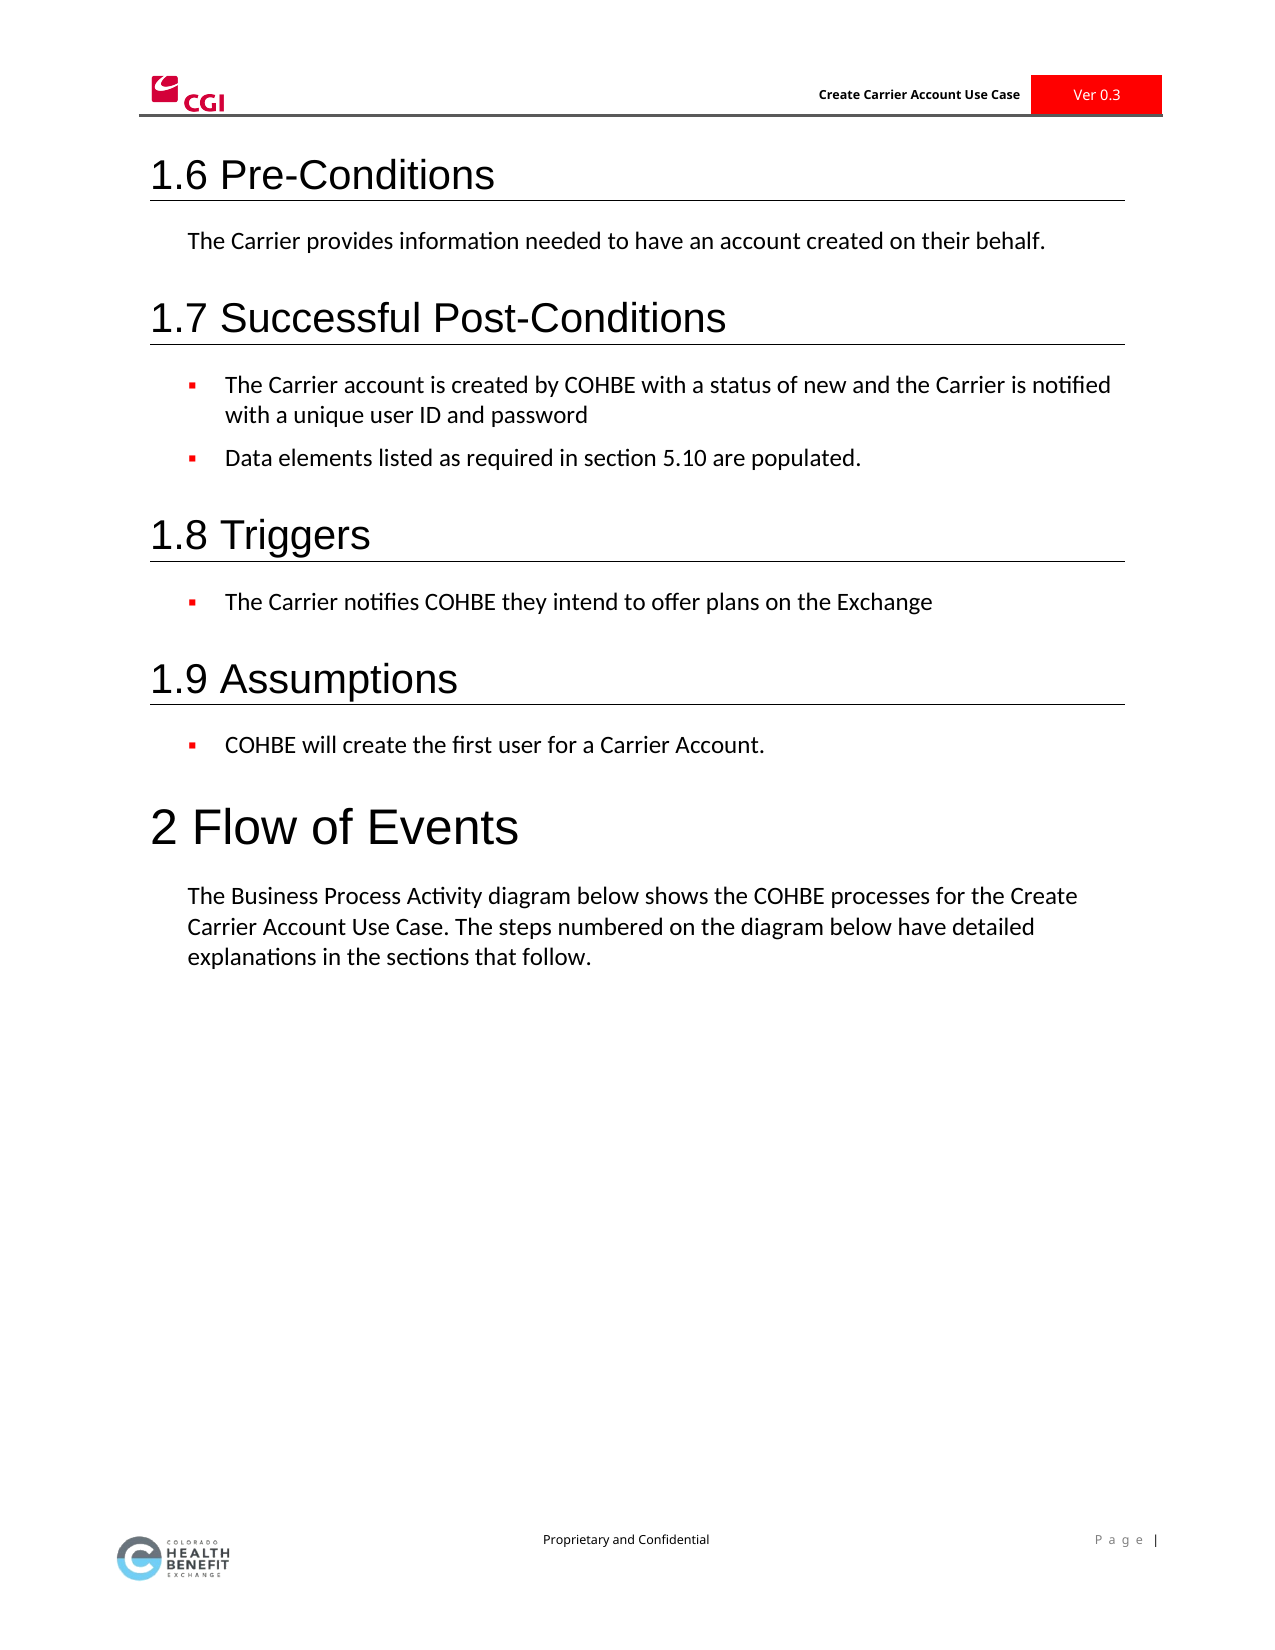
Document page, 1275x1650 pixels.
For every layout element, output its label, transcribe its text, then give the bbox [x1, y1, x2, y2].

text Data elements listed as required in section 5.10 are populated. [187, 443, 1125, 473]
subtitle Successful Post-Conditions [150, 293, 1125, 344]
text The Carrier notifies COHBE they intend to offer plans on the Exchange [187, 586, 1125, 617]
subtitle Flow of Events [150, 798, 1125, 855]
picture [112, 1531, 239, 1584]
subtitle Assumptions [150, 654, 1125, 704]
text The Carrier account is created by COHBE with a status of new and the Carrier is notified with a unique user ID and password [187, 369, 1125, 430]
list The Carrier provides information needed to have an account created on their behalf. [187, 226, 1125, 256]
subtitle Pre-Conditions [150, 150, 1125, 200]
list The Business Process Activity diagram below shows the COHBE processes for the Create Carrier Account Use Case. The steps numbered on the diagram below have detailed explanations in the sections that follow. [187, 880, 1125, 972]
subtitle Triggers [150, 511, 1125, 561]
text COHBE will create the first user for a Carrier Account. [187, 730, 1125, 760]
picture [150, 75, 226, 114]
